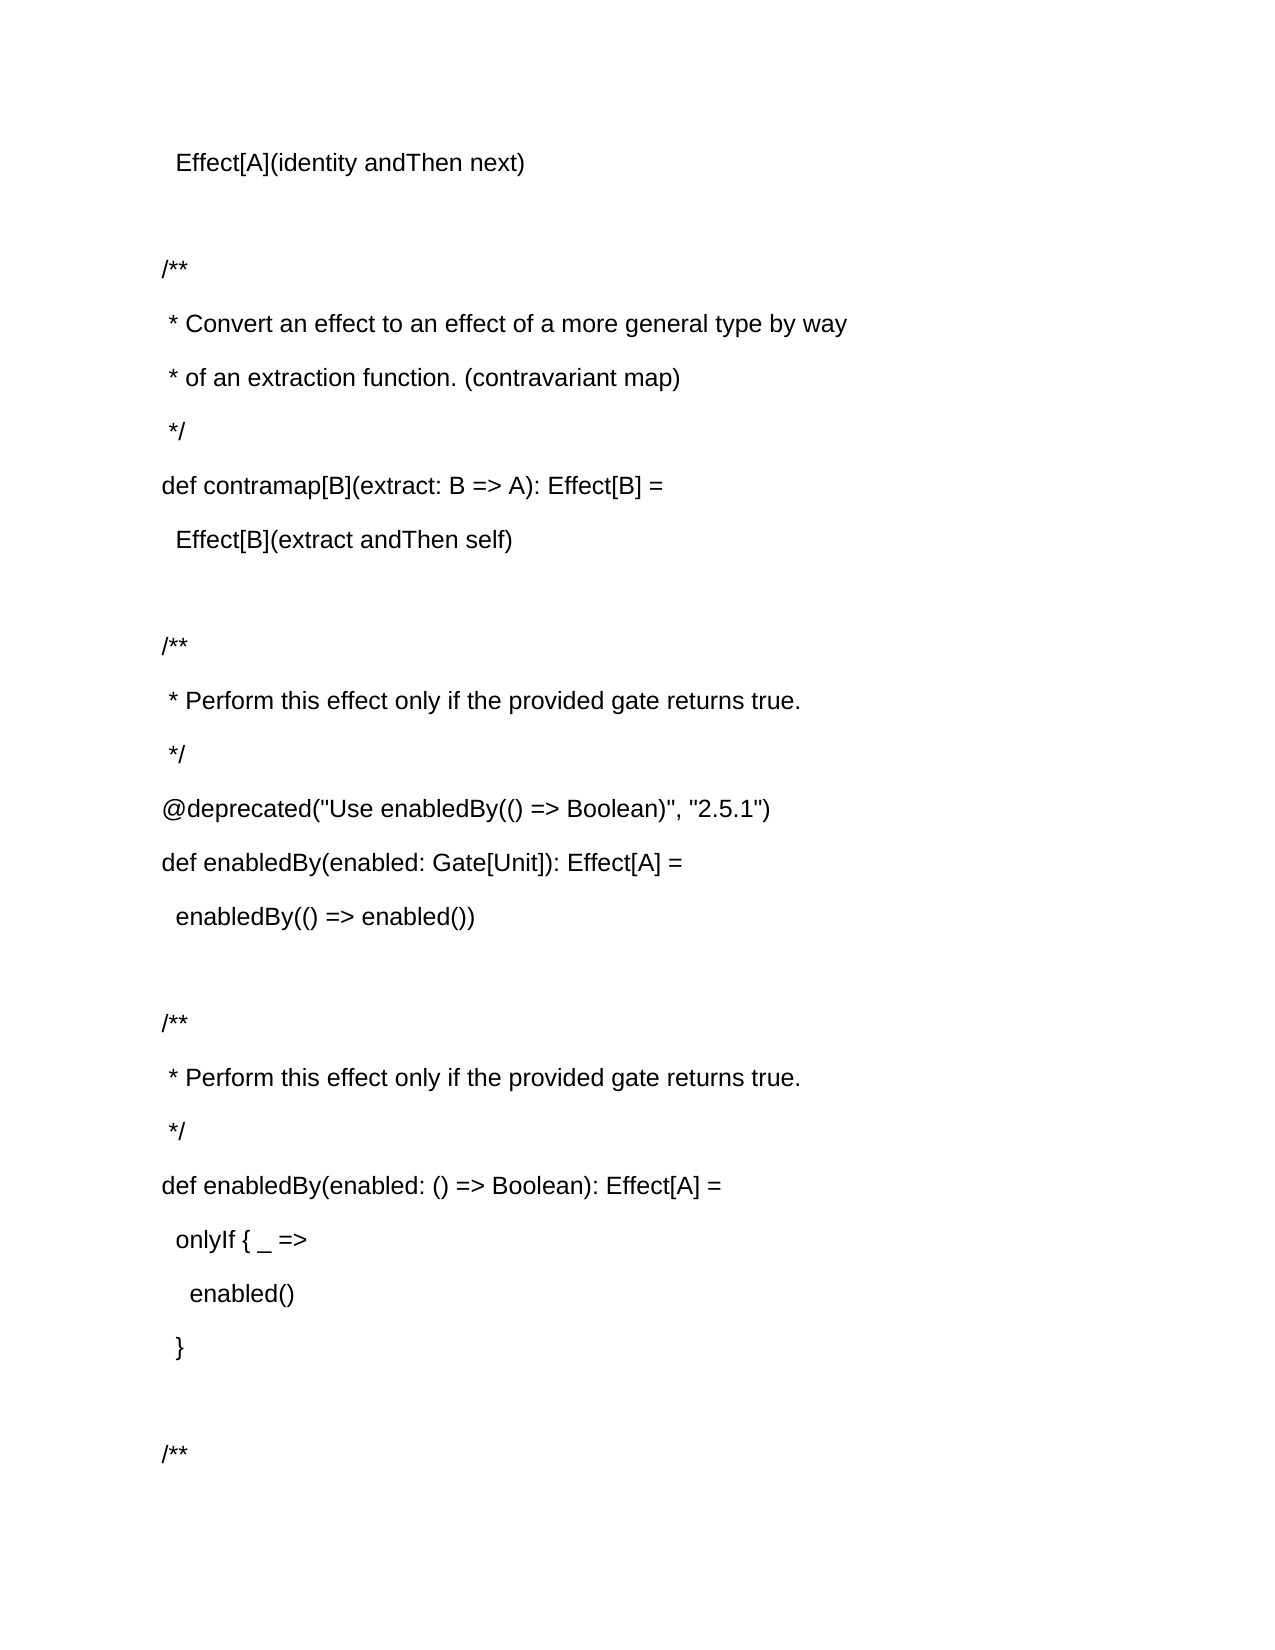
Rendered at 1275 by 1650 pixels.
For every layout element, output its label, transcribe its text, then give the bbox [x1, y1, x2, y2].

text * Perform this effect only if the provided gate returns true. [148, 686, 1127, 715]
text */ [148, 1117, 1127, 1146]
text @deprecated("Use enabledBy(() => Boolean)", "2.5.1") [148, 794, 1127, 823]
text /** [148, 1009, 1127, 1038]
text def contramap[B](extract: B => A): Effect[B] = [148, 471, 1127, 499]
text def enabledBy(enabled: () => Boolean): Effect[A] = [148, 1171, 1127, 1199]
text * Convert an effect to an effect of a more general type by way [148, 309, 1127, 338]
text Effect[B](extract andThen self) [148, 524, 1127, 553]
text def enabledBy(enabled: Gate[Unit]): Effect[A] = [148, 848, 1127, 876]
text */ [148, 417, 1127, 446]
text */ [148, 740, 1127, 769]
text /** [148, 255, 1127, 284]
text /** [148, 632, 1127, 661]
text /** [148, 1440, 1127, 1469]
text enabledBy(() => enabled()) [148, 902, 1127, 930]
text onlyIf { _ => [148, 1225, 1127, 1253]
text * Perform this effect only if the provided gate returns true. [148, 1063, 1127, 1092]
text } [148, 1332, 1127, 1361]
text Effect[A](identity andThen next) [148, 148, 1127, 176]
text * of an extraction function. (contravariant map) [148, 363, 1127, 392]
text enabled() [148, 1278, 1127, 1307]
